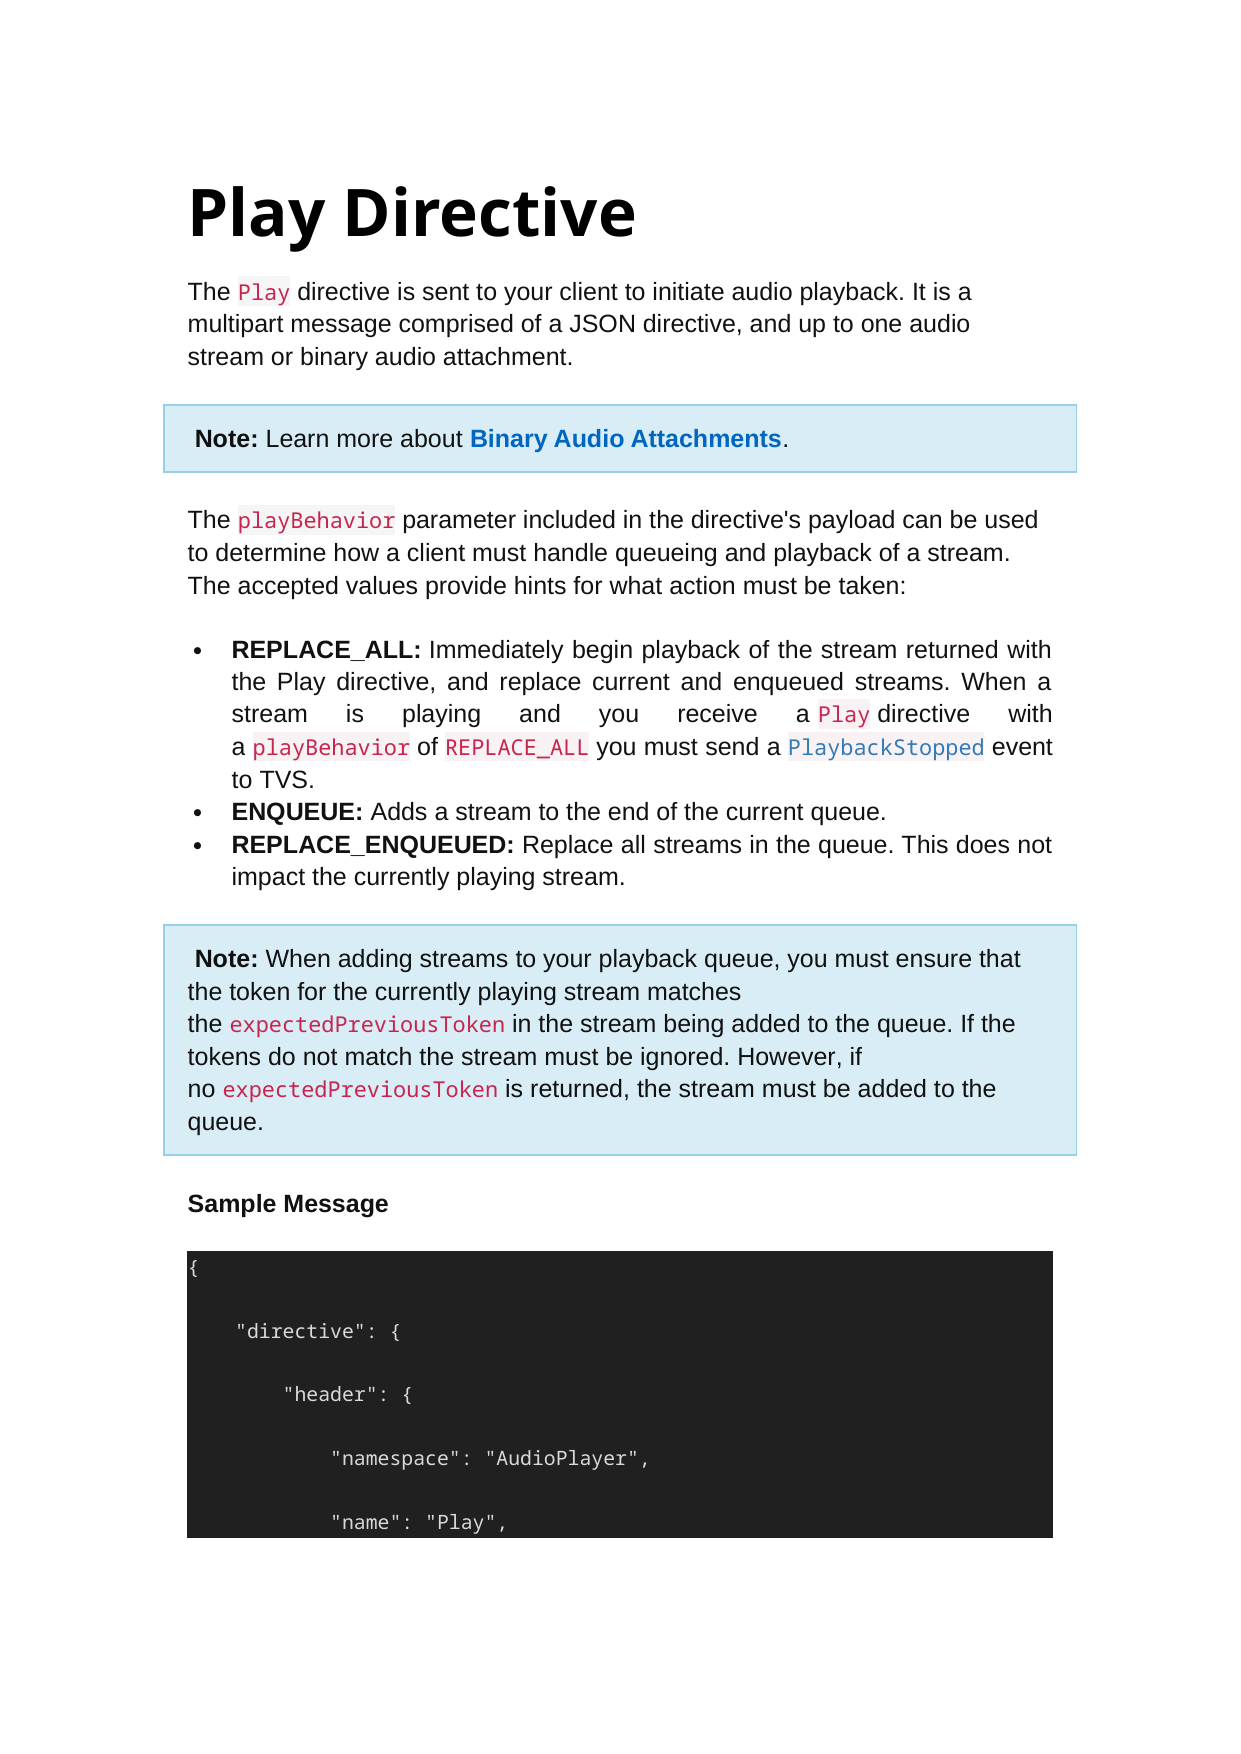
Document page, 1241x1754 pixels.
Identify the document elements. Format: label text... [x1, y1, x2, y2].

text "namespace": "AudioPlayer", [187, 1442, 1053, 1474]
text The Play directive is sent to your client to initiate audio playback. It is a multipart message comprised of a JSON directive, and up to one audio stream or binary audio attachment. [187, 275, 1053, 373]
text "name": "Play", [187, 1506, 1053, 1538]
text Note: Learn more about Binary Audio Attachments. [165, 406, 1076, 471]
subtitle Play Directive [187, 162, 1053, 259]
list REPLACE_ALL: Immediately begin playback of the stream returned with the Play directive, and replace current and enqueued streams. When a stream is playing and you receive a Play directive with a playBehavior of REPLACE_ALL you must send a PlaybackStopped event to TVS. [194, 633, 1053, 795]
text Sample Message [187, 1187, 1053, 1219]
text The playBehavior parameter included in the directive's payload can be used to determine how a client must handle queueing and playback of a stream. The accepted values provide hints for what action must be taken: [187, 504, 1053, 602]
text { [187, 1251, 1053, 1283]
text "directive": { [187, 1314, 1053, 1347]
list ENQUEUE: Adds a stream to the end of the current queue. [194, 795, 1053, 828]
list REPLACE_ENQUEUED: Replace all streams in the queue. This does not impact the currently playing stream. [194, 828, 1053, 893]
text "header": { [187, 1378, 1053, 1411]
text Note: When adding streams to your playback queue, you must ensure that the token for the currently playing stream matches the expectedPreviousToken in the stream being added to the queue. If the tokens do not match the stream must be ignored. However, if no expectedPreviousToken is returned, the stream must be added to the queue. [165, 926, 1076, 1154]
